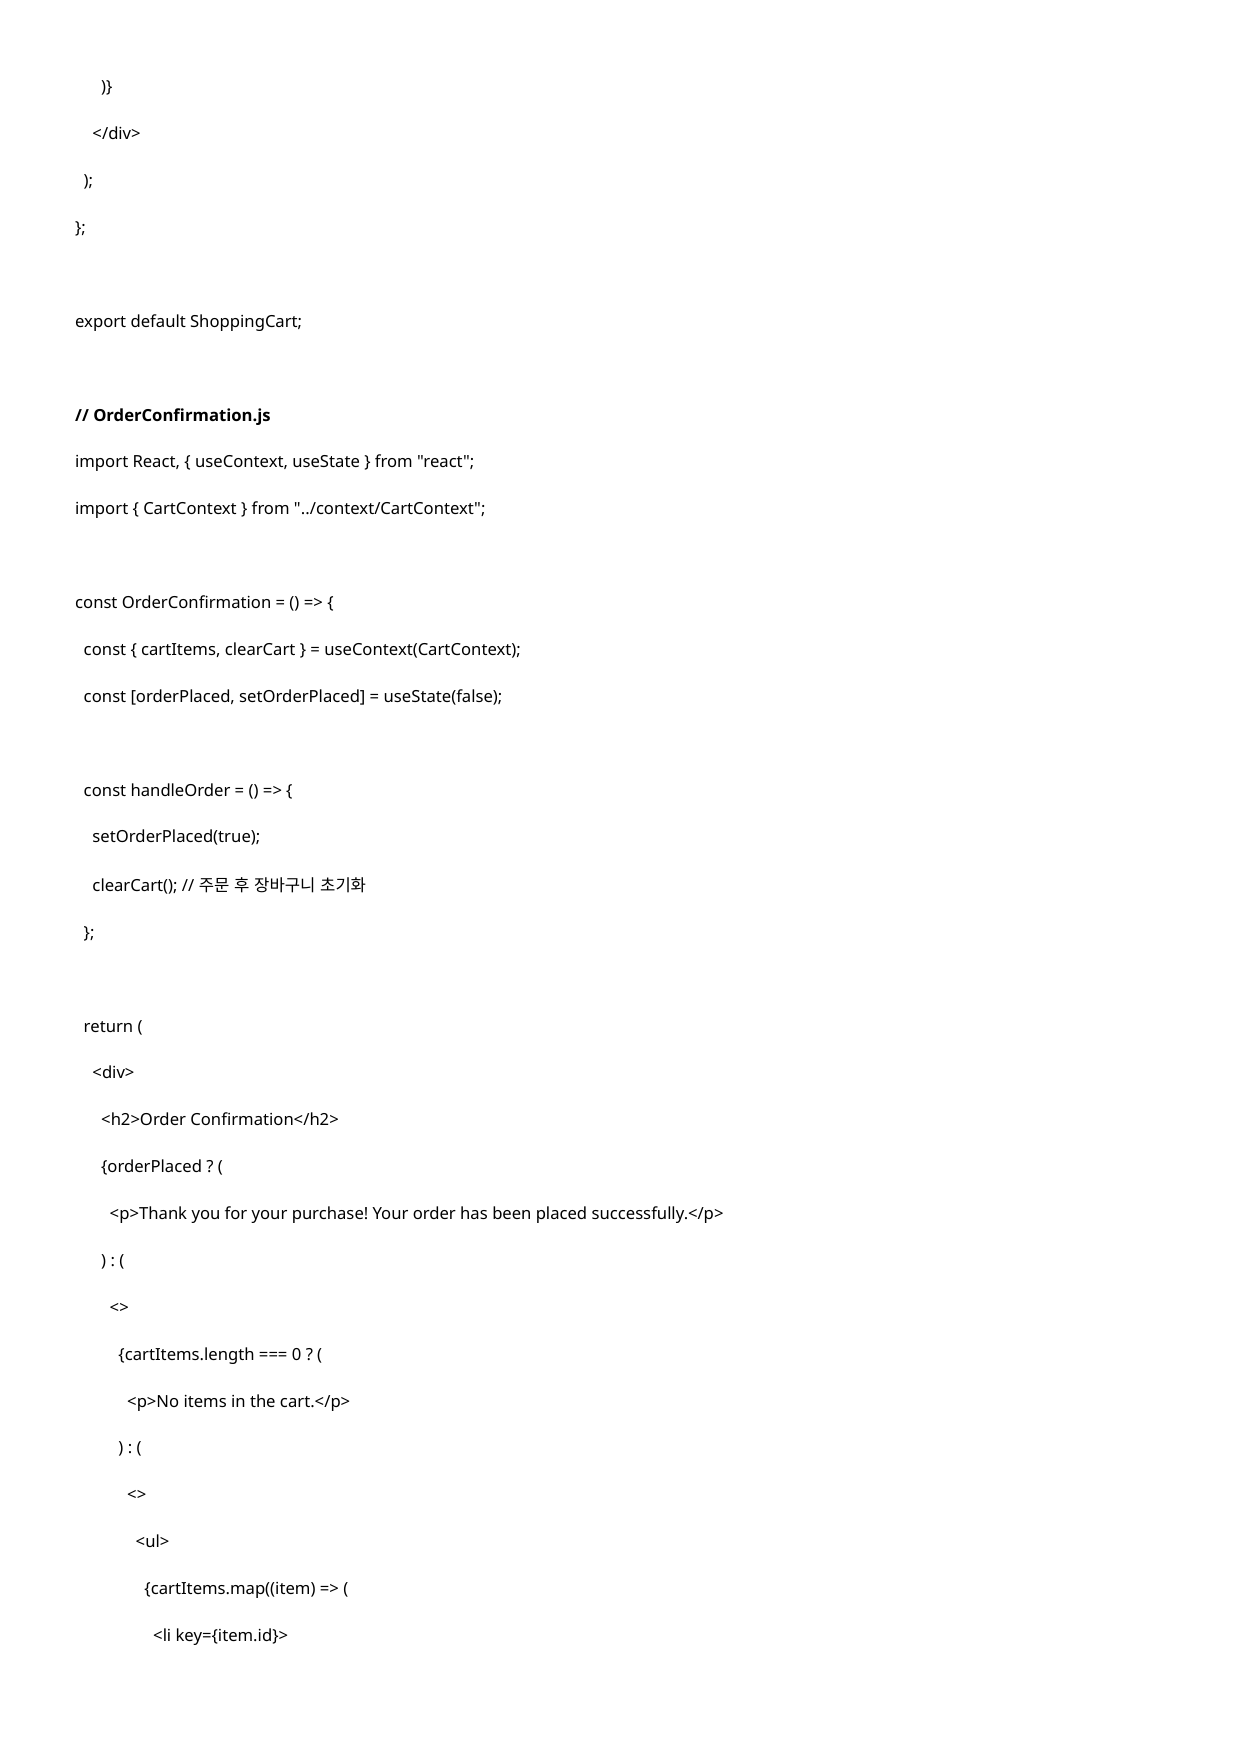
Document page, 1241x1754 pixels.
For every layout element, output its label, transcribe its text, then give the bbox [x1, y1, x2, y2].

text {orderPlaced ? ( [75, 1155, 1165, 1178]
text <p>Thank you for your purchase! Your order has been placed successfully.</p> [75, 1202, 1165, 1224]
text const { cartItems, clearCart } = useContext(CartContext); [75, 637, 1165, 660]
text </div> [75, 122, 1165, 144]
text import React, { useContext, useState } from "react"; [75, 450, 1165, 473]
text ) : ( [75, 1249, 1165, 1271]
text <> [75, 1296, 1165, 1318]
text clearCart(); // 주문 후 장바구니 초기화 [75, 872, 1165, 896]
text <li key={item.id}> [75, 1624, 1165, 1646]
text <h2>Order Confirmation</h2> [75, 1108, 1165, 1131]
text {cartItems.map((item) => ( [75, 1577, 1165, 1599]
text const [orderPlaced, setOrderPlaced] = useState(false); [75, 684, 1165, 707]
text const handleOrder = () => { [75, 778, 1165, 801]
text {cartItems.length === 0 ? ( [75, 1342, 1165, 1365]
text ) : ( [75, 1436, 1165, 1459]
text }; [75, 216, 1165, 238]
text // OrderConfirmation.js [75, 403, 1165, 426]
text <p>No items in the cart.</p> [75, 1389, 1165, 1412]
text )} [75, 75, 1165, 98]
text <> [75, 1483, 1165, 1506]
text <ul> [75, 1530, 1165, 1553]
text setOrderPlaced(true); [75, 825, 1165, 848]
text }; [75, 921, 1165, 943]
text return ( [75, 1014, 1165, 1037]
text const OrderConfirmation = () => { [75, 591, 1165, 613]
text export default ShoppingCart; [75, 309, 1165, 332]
text import { CartContext } from "../context/CartContext"; [75, 497, 1165, 519]
text <div> [75, 1061, 1165, 1084]
text ); [75, 169, 1165, 191]
